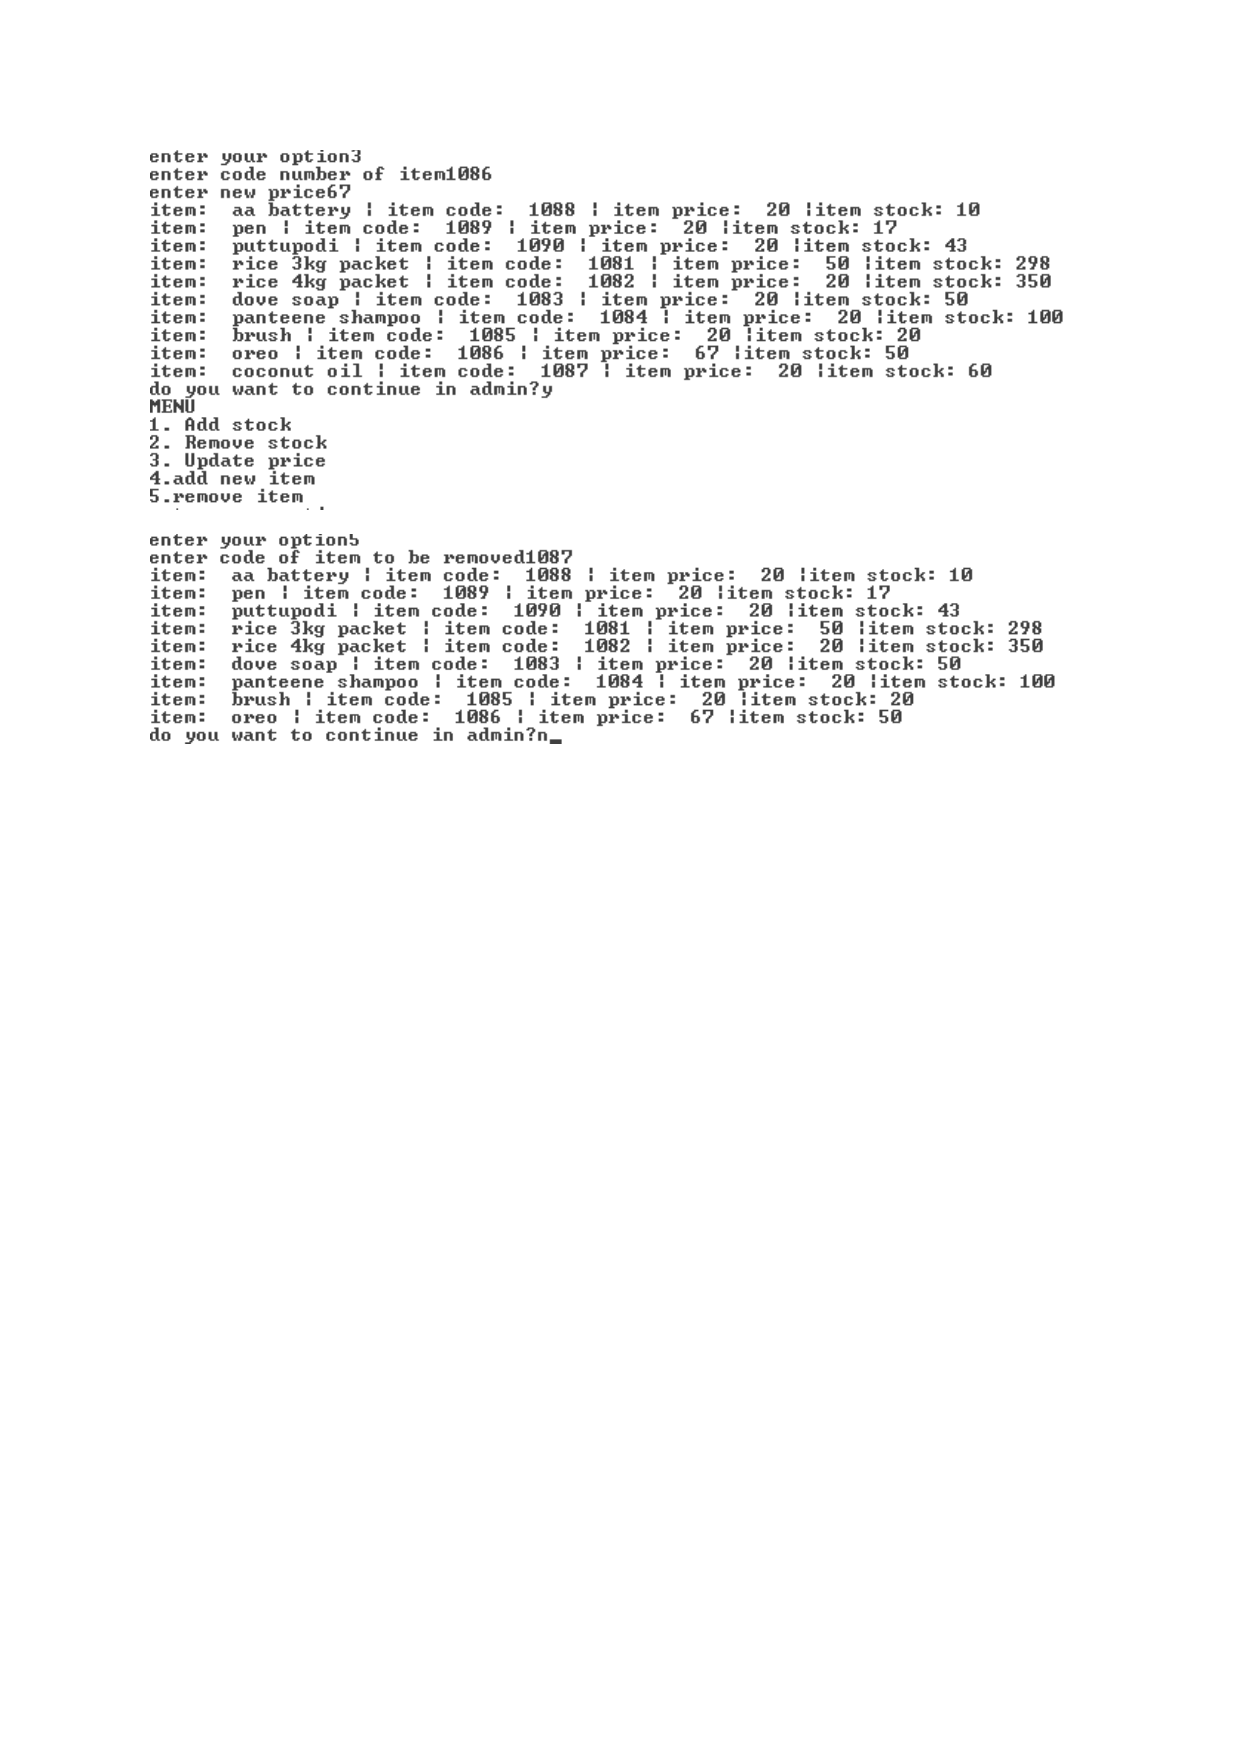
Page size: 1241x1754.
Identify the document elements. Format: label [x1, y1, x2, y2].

picture [150, 534, 1089, 744]
picture [150, 150, 1091, 510]
